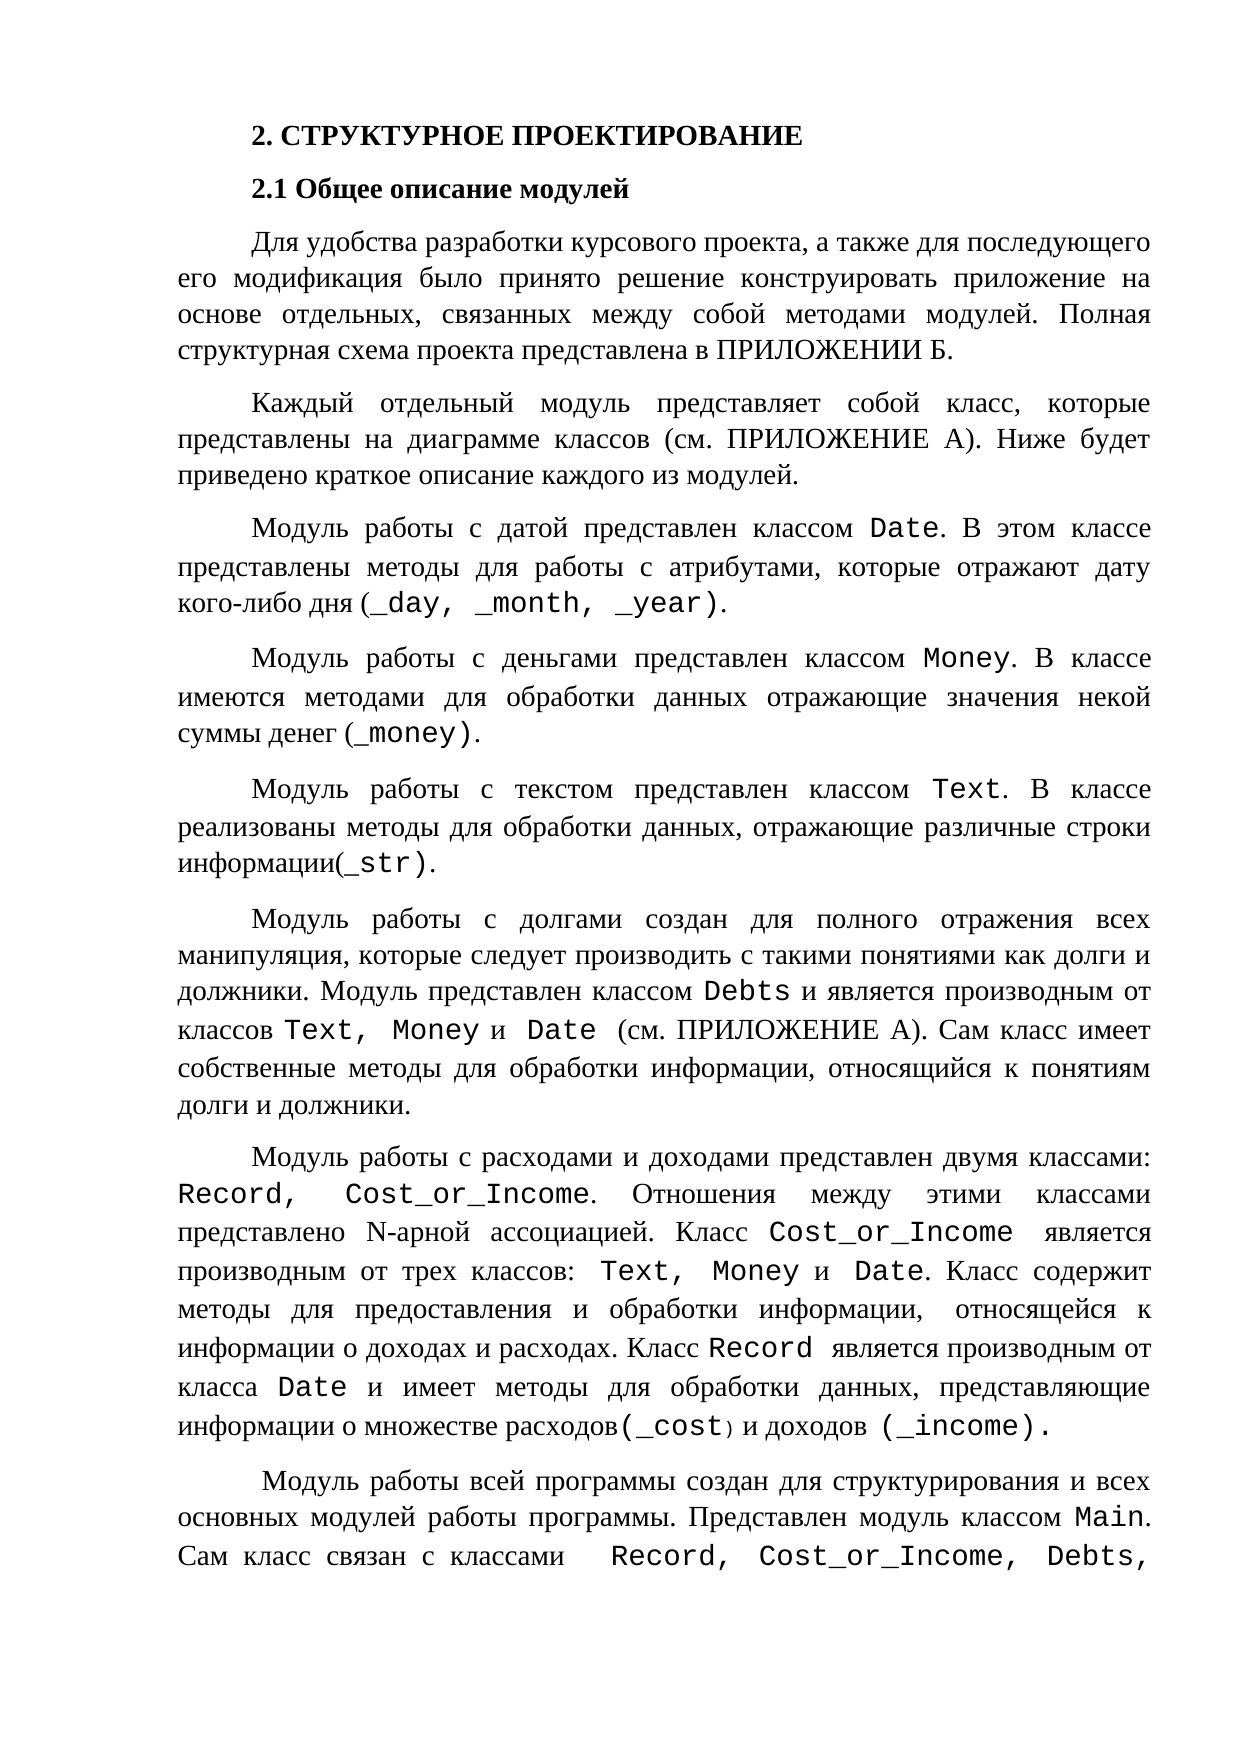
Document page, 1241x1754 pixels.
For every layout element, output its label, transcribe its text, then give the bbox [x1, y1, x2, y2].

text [177, 1463, 1152, 1574]
text Модуль работы с деньгами представлен классом Money. В классе имеются методами для обработки данных отражающие значения некой суммы денег (_money). [177, 640, 1152, 751]
text Модуль работы с расходами и доходами представлен двумя классами: Record, Cost_or_Income. Отношения между этими классами представлено N-арной ассоциацией. Класс Cost_or_Income является производным от трех классов: Text, Money и Date. Класс содержит методы для предоставления и обработки информации, относящейся к информации о доходах и расходах. Класс Record является производным от класса Date и имеет методы для обработки данных, представляющие информации о множестве расходов(_cost) и доходов (_income). [177, 1139, 1152, 1444]
text Каждый отдельный модуль представляет собой класс, которые представлены на диаграмме классов (см. ПРИЛОЖЕНИЕ А). Ниже будет приведено краткое описание каждого из модулей. [177, 385, 1152, 491]
text Модуль работы с долгами создан для полного отражения всех манипуляция, которые следует производить с такими понятиями как долги и должники. Модуль представлен классом Debts и является производным от классов Text, Money и Date (см. ПРИЛОЖЕНИЕ А). Сам класс имеет собственные методы для обработки информации, относящийся к понятиям долги и должники. [177, 901, 1152, 1120]
text Модуль работы с текстом представлен классом Text. В классе реализованы методы для обработки данных, отражающие различные строки информации(_str). [177, 771, 1152, 882]
text 2. СТРУКТУРНОЕ ПРОЕКТИРОВАНИЕ [177, 118, 1152, 152]
text Для удобства разработки курсового проекта, а также для последующего его модификация было принято решение конструировать приложение на основе отдельных, связанных между собой методами модулей. Полная структурная схема проекта представлена в ПРИЛОЖЕНИИ Б. [177, 224, 1152, 366]
text Модуль работы с датой представлен классом Date. В этом классе представлены методы для работы с атрибутами, которые отражают дату кого-либо дня (_day, _month, _year). [177, 510, 1152, 621]
text 2.1 Общее описание модулей [177, 171, 1152, 204]
